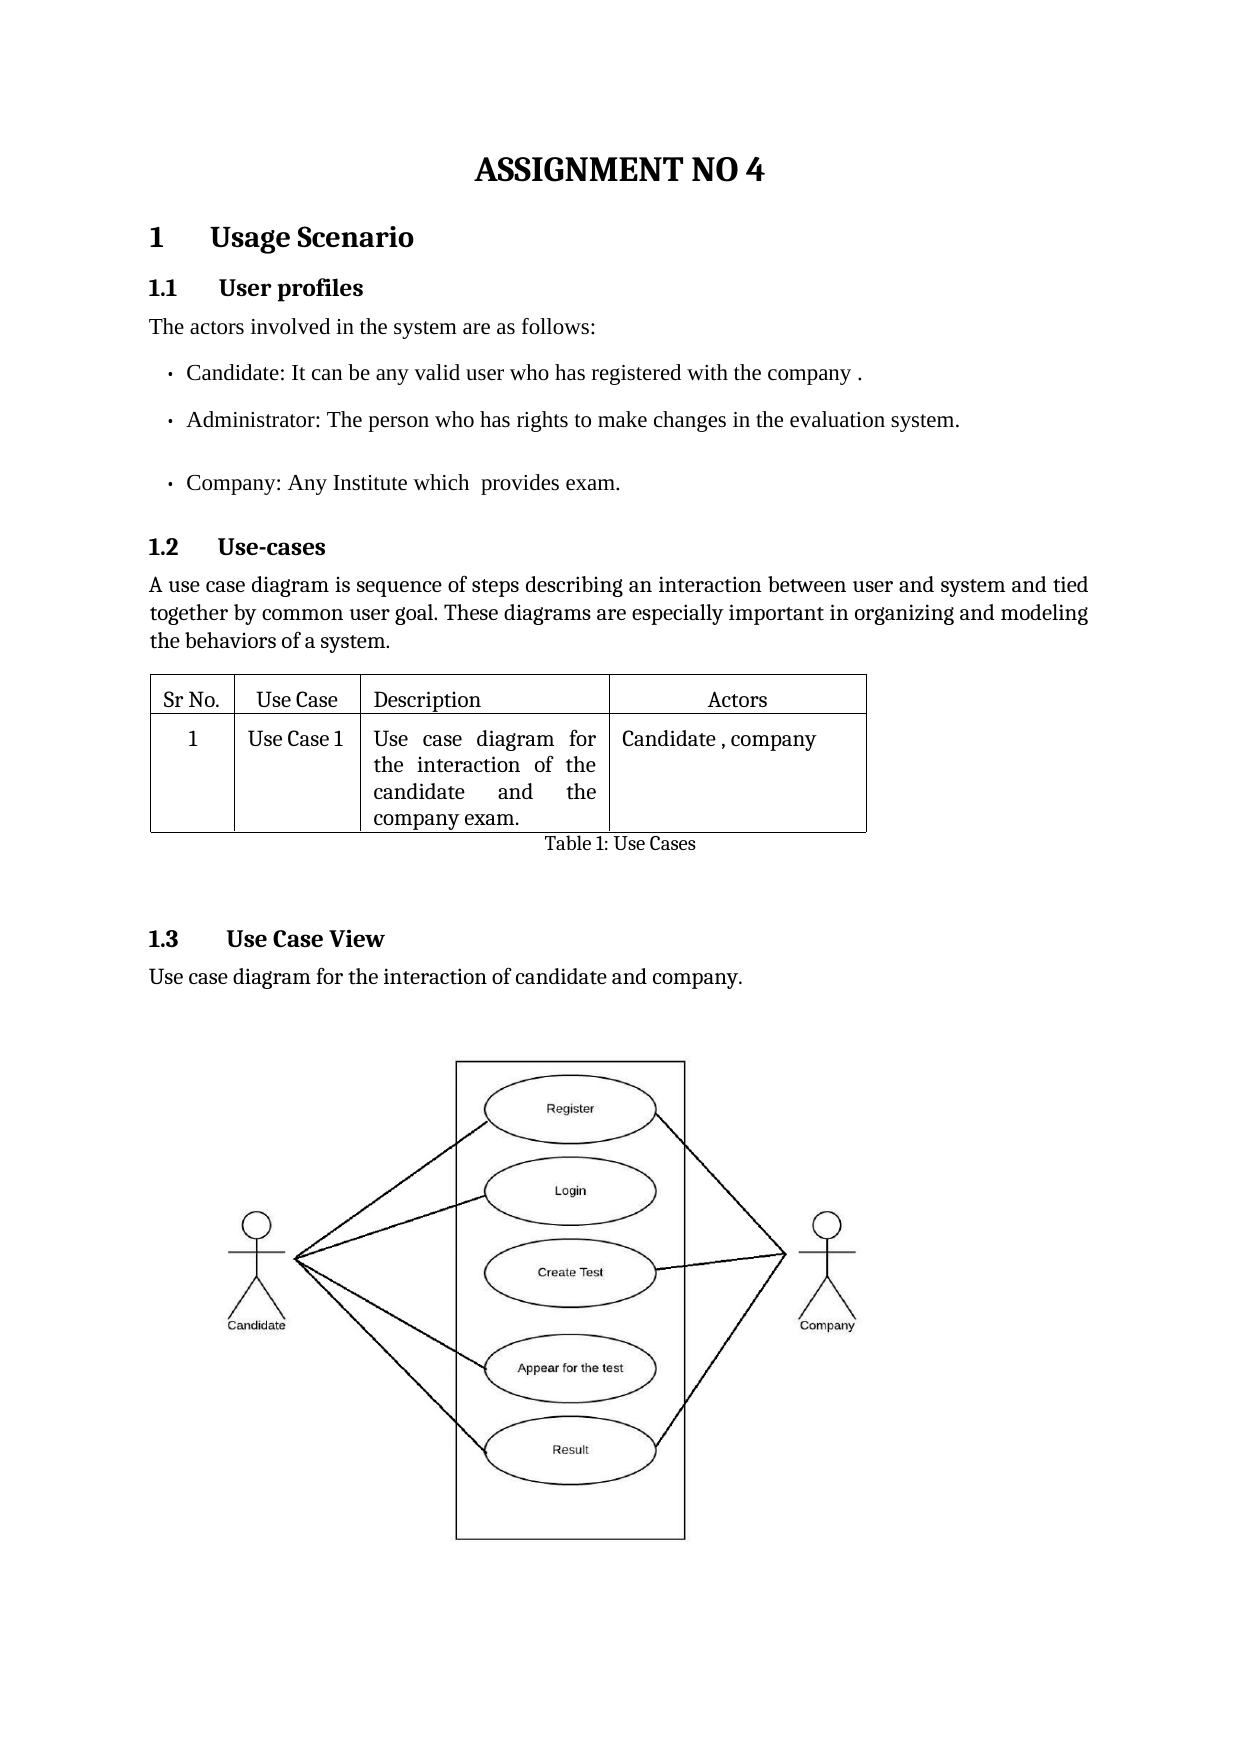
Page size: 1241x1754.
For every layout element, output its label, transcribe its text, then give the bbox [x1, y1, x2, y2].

subtitle 1.3 Use Case View [148, 925, 1090, 954]
table_header Sr No. [151, 675, 234, 713]
table_cell Use Case 1 [235, 714, 360, 831]
table_header Actors [610, 675, 866, 713]
text Table 1: Use Cases [150, 832, 1090, 856]
text 1 Usage Scenario [150, 221, 1090, 255]
table_cell Candidate , company [610, 714, 866, 831]
text Use case diagram for the interaction of candidate and company. [148, 964, 1090, 990]
picture [142, 1034, 941, 1566]
list Company: Any Institute which provides exam. [166, 469, 1090, 496]
list Candidate: It can be any valid user who has registered with the company . [166, 359, 1090, 385]
text ASSIGNMENT NO 4 [150, 150, 1090, 191]
subtitle 1.2 Use-cases [148, 533, 1090, 561]
list Administrator: The person who has rights to make changes in the evaluation system. [166, 406, 1090, 433]
text The actors involved in the system are as follows: [148, 313, 1090, 339]
table_cell 1 [151, 714, 234, 831]
table_header Description [361, 675, 609, 713]
table_cell Use case diagram for the interaction of the candidate and the company exam. [361, 714, 609, 831]
subtitle 1.1 User profiles [148, 274, 1090, 303]
text A use case diagram is sequence of steps describing an interaction between user and system and tied together by common user goal. These diagrams are especially important in organizing and modeling the behaviors of a system. [148, 572, 1090, 654]
table_header Use Case [235, 675, 360, 713]
